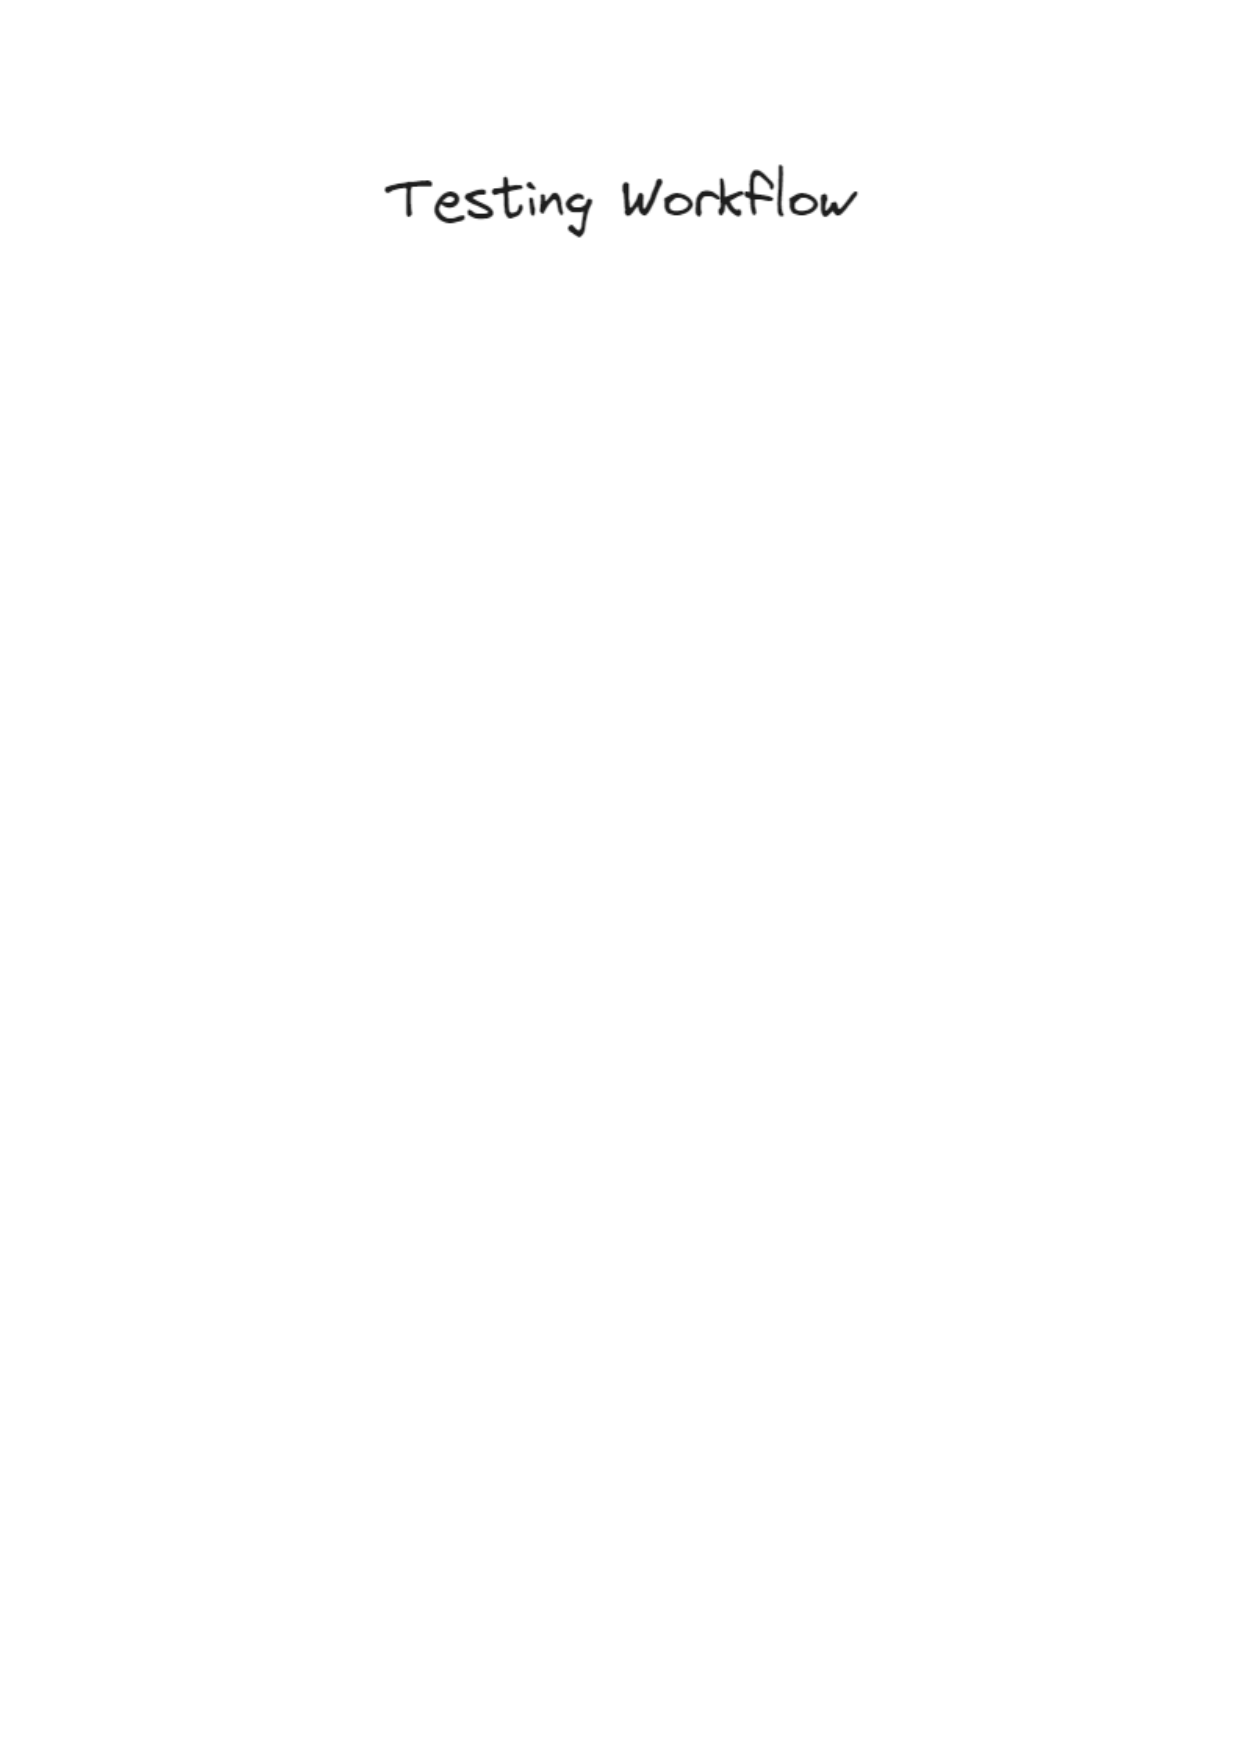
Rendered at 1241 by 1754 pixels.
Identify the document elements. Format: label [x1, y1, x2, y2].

picture [372, 150, 867, 251]
